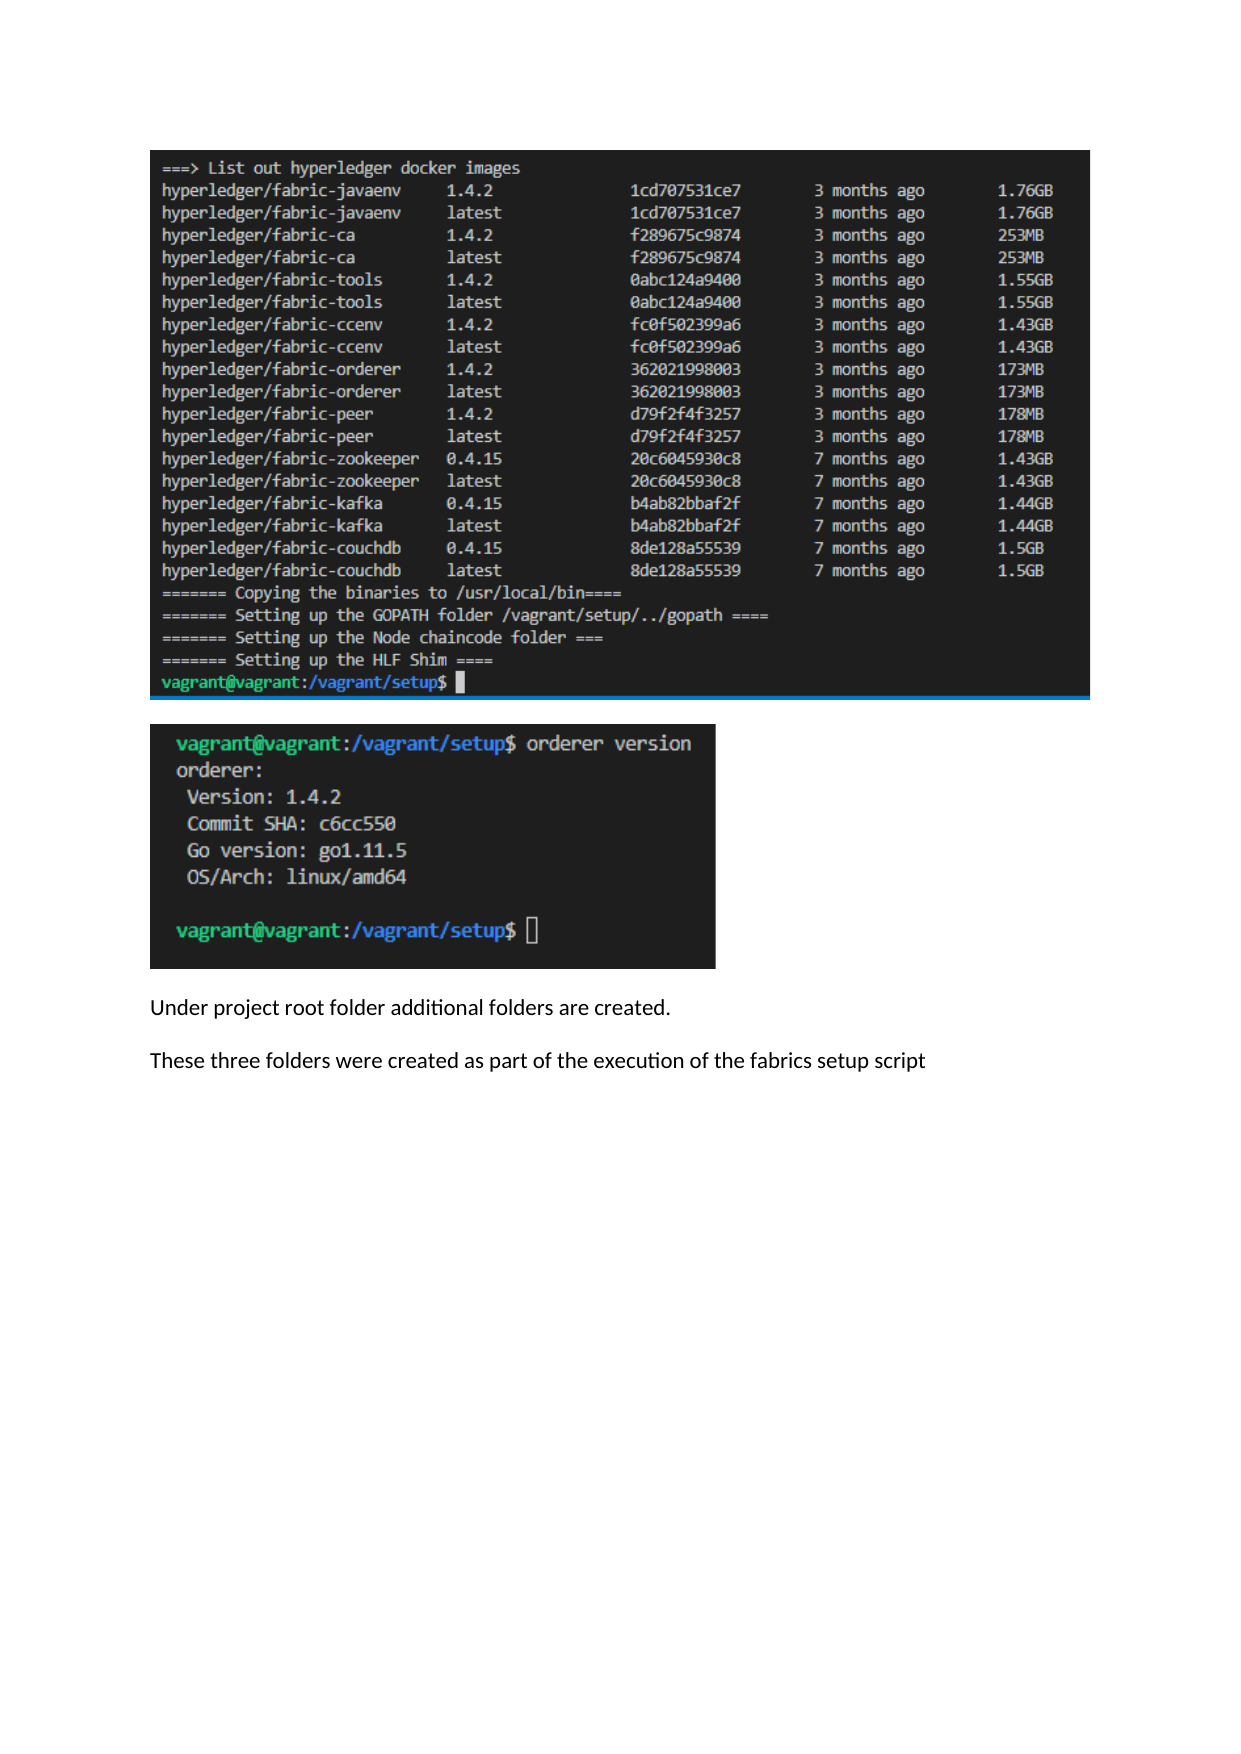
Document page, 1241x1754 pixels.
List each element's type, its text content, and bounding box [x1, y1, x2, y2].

text Under project root folder additional folders are created. [150, 993, 1090, 1021]
picture [150, 724, 716, 969]
picture [150, 150, 1091, 700]
text These three folders were created as part of the execution of the fabrics setup script [150, 1046, 1090, 1074]
